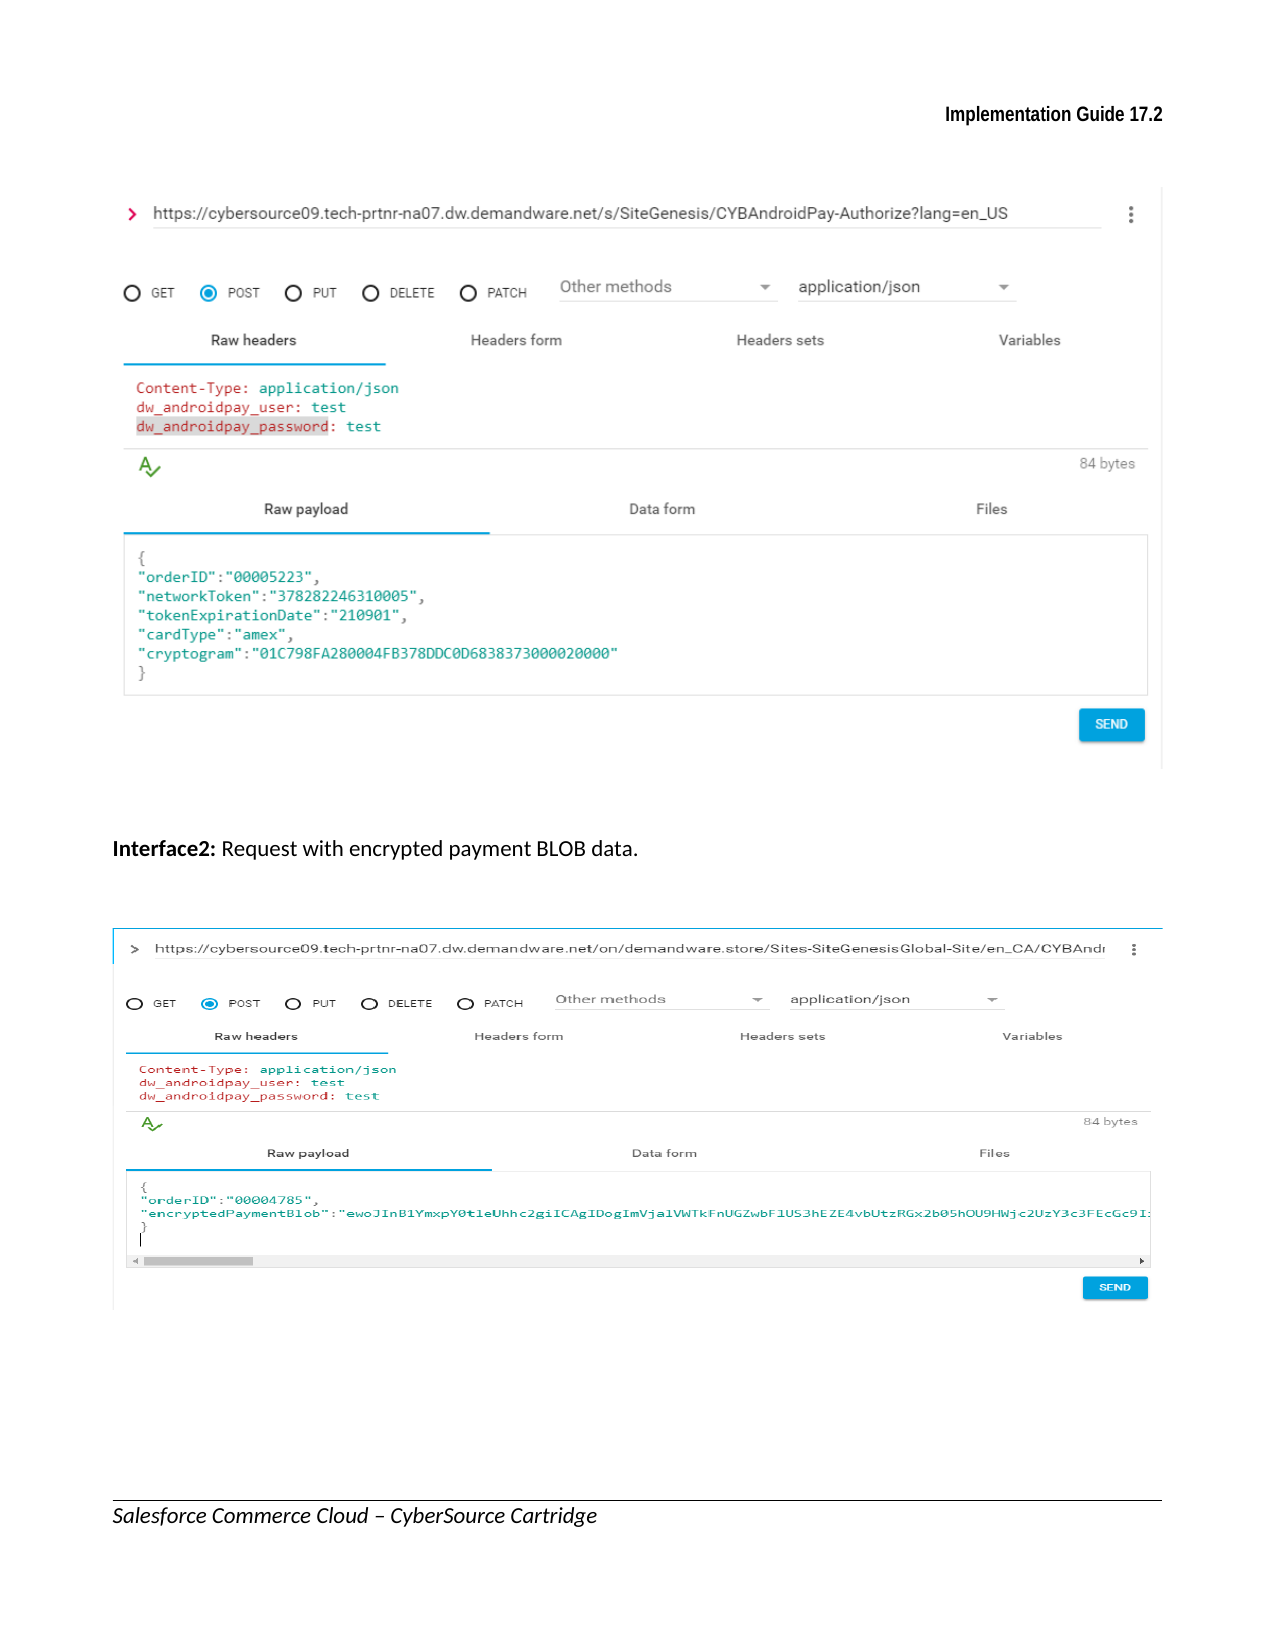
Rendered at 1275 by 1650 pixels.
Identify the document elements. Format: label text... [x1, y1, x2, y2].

picture [112, 930, 1163, 1310]
text Interface2: Request with encrypted payment BLOB data. [112, 834, 1162, 862]
picture [112, 187, 1163, 769]
